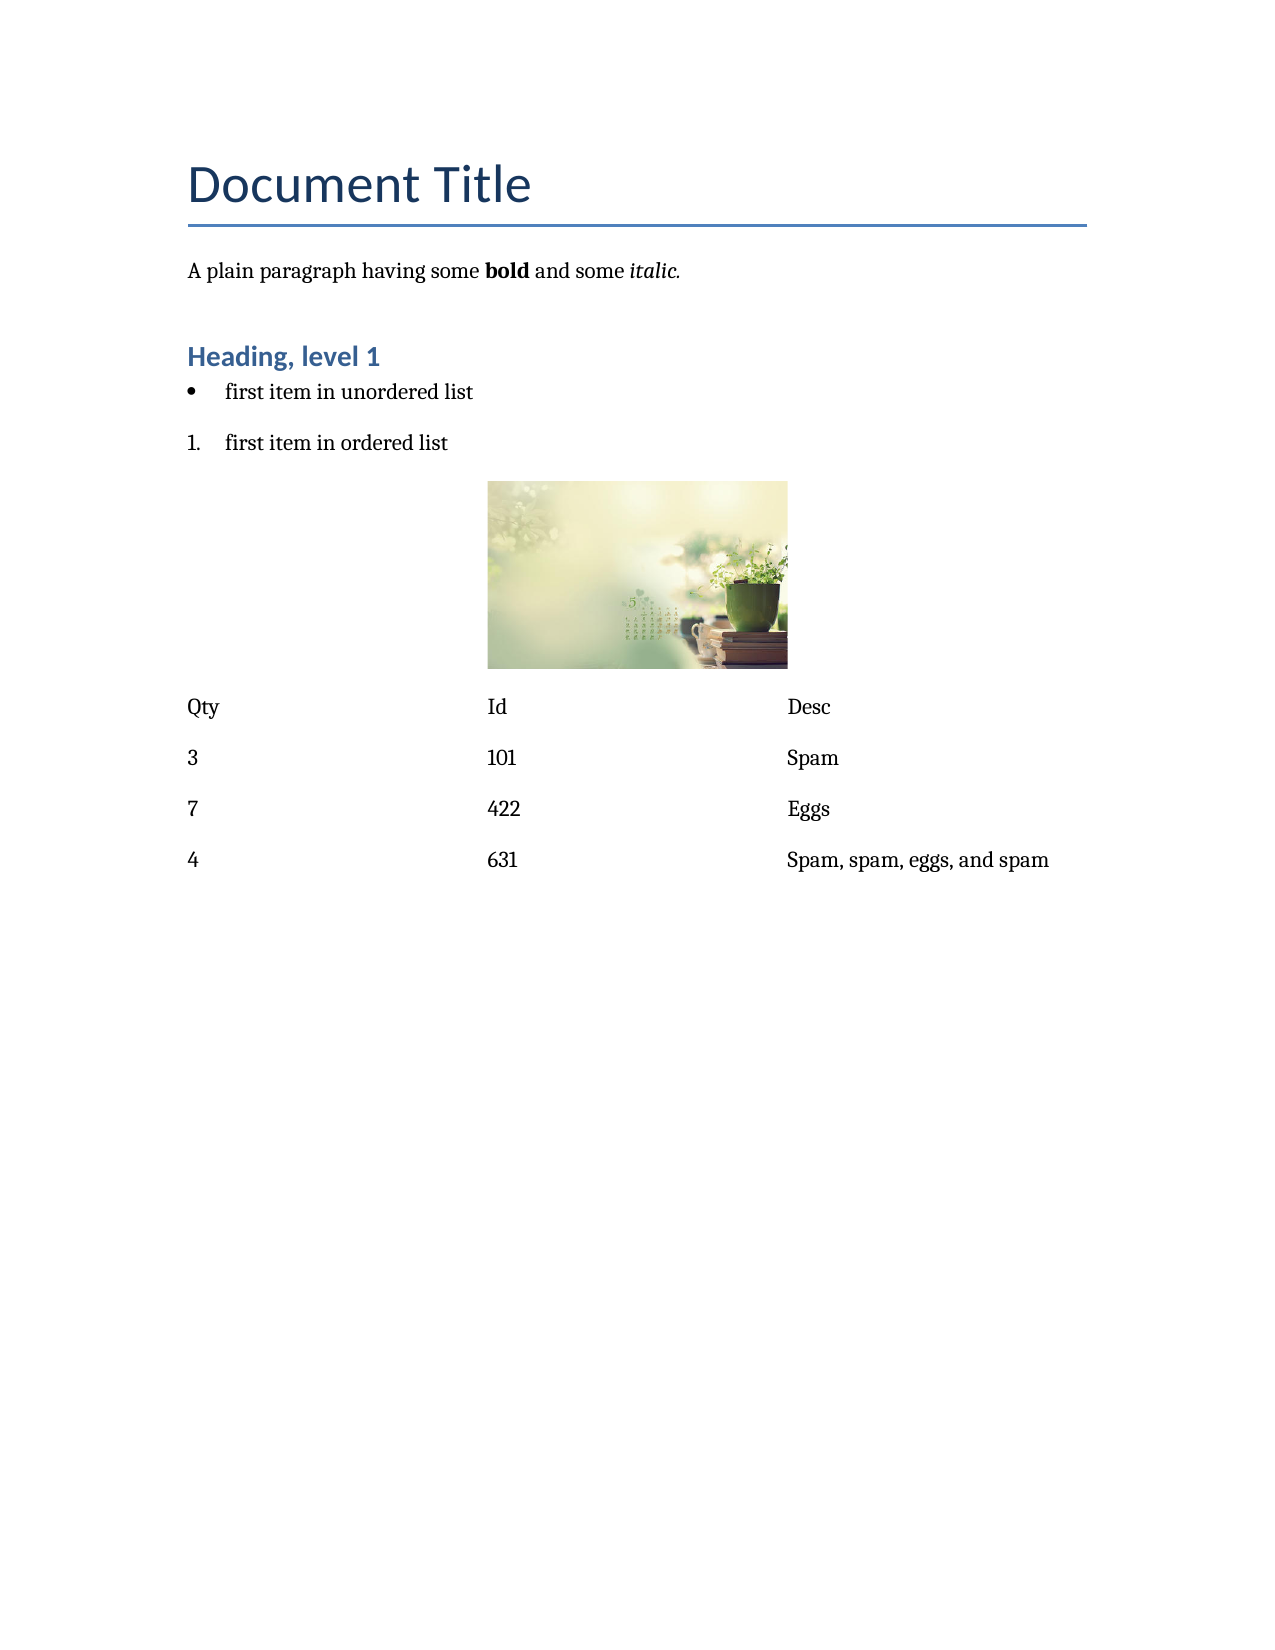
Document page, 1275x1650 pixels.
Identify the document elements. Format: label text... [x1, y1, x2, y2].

list first item in unordered list [187, 379, 1087, 405]
table_header Desc [776, 694, 1076, 744]
list first item in ordered list [187, 430, 1087, 456]
table_cell 422 [476, 796, 776, 847]
table_cell Eggs [776, 796, 1076, 847]
title Document Title [187, 150, 1087, 227]
table_cell Spam [776, 745, 1076, 796]
table_header Id [476, 694, 776, 744]
table_header Qty [176, 694, 476, 744]
table_cell 631 [476, 847, 776, 898]
table_cell Spam, spam, eggs, and spam [776, 847, 1076, 898]
table_cell 101 [476, 745, 776, 796]
table_cell 3 [176, 745, 476, 796]
text A plain paragraph having some bold and some italic. [187, 258, 1087, 284]
subtitle Heading, level 1 [187, 338, 1087, 374]
table_cell 7 [176, 796, 476, 847]
picture [487, 481, 788, 669]
table_cell 4 [176, 847, 476, 898]
